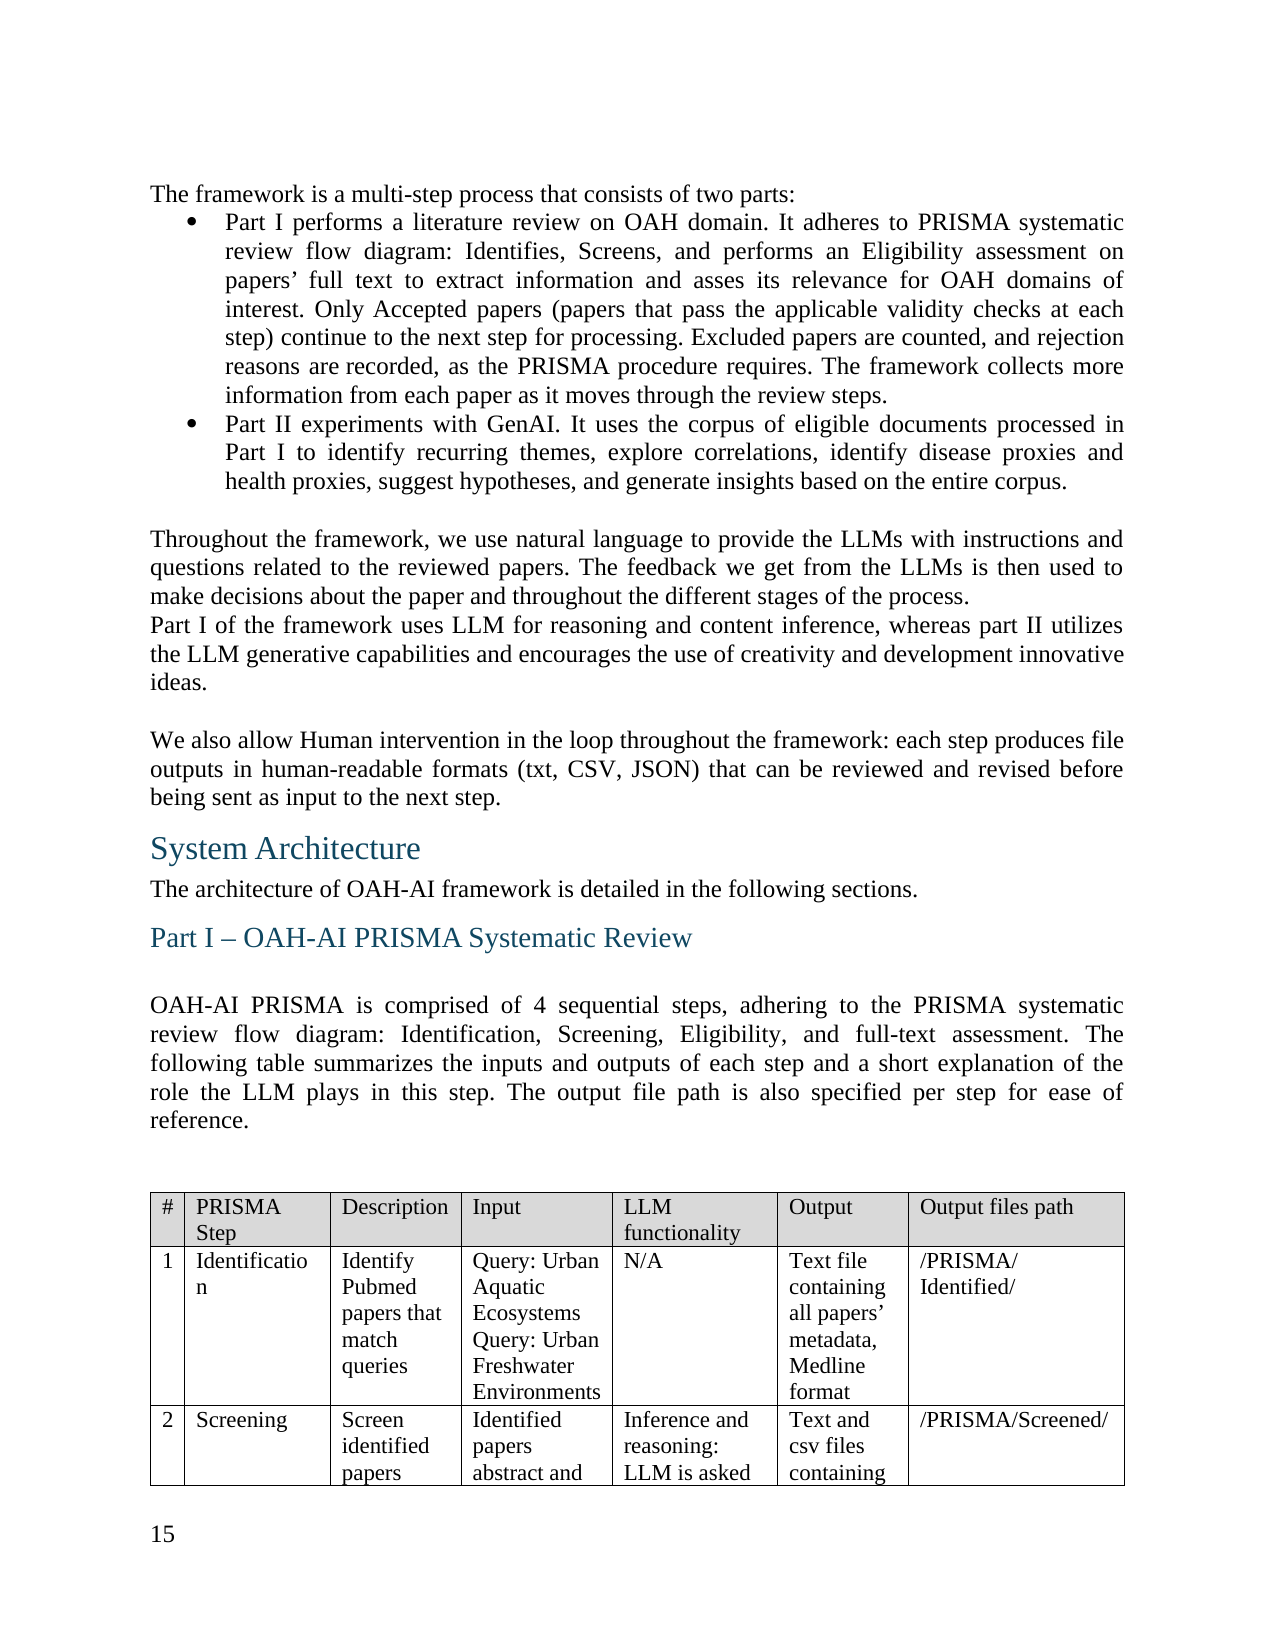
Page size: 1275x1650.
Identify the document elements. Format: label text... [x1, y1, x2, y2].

table_cell Query: Urban Aquatic Ecosystems Query: Urban Freshwater Environments [462, 1247, 612, 1405]
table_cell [462, 1406, 612, 1485]
table_header Output [778, 1193, 908, 1246]
text The framework is a multi-step process that consists of two parts: [150, 179, 1125, 207]
text We also allow Human intervention in the loop throughout the framework: each step produces file outputs in human-readable formats (txt, CSV, JSON) that can be reviewed and revised before being sent as input to the next step. [150, 725, 1125, 811]
table_cell 2 [151, 1406, 184, 1485]
table_header PRISMA Step [185, 1193, 330, 1246]
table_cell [613, 1406, 777, 1485]
table_cell /PRISMA/Screened/ [909, 1406, 1124, 1485]
list Part I performs a literature review on OAH domain. It adheres to PRISMA systematic review flow diagram: Identifies, Screens, and performs an Eligibility assessment on papers’ full text to extract information and asses its relevance for OAH domains of interest. Only Accepted papers (papers that pass the applicable validity checks at each step) continue to the next step for processing. Excluded papers are counted, and rejection reasons are recorded, as the PRISMA procedure requires. The framework collects more information from each paper as it moves through the review steps. [187, 207, 1125, 409]
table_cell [331, 1406, 461, 1485]
subtitle Part I – OAH-AI PRISMA Systematic Review [150, 920, 1125, 953]
table_header # [151, 1193, 184, 1246]
table_cell Identify Pubmed papers that match queries [331, 1247, 461, 1405]
subtitle System Architecture [150, 828, 1125, 866]
text Throughout the framework, we use natural language to provide the LLMs with instructions and questions related to the reviewed papers. The feedback we get from the LLMs is then used to make decisions about the paper and throughout the different stages of the process. [150, 524, 1125, 610]
table_header Description [331, 1193, 461, 1246]
list Part II experiments with GenAI. It uses the corpus of eligible documents processed in Part I to identify recurring themes, explore correlations, identify disease proxies and health proxies, suggest hypotheses, and generate insights based on the entire corpus. [187, 409, 1125, 495]
text OAH-AI PRISMA is comprised of 4 sequential steps, adhering to the PRISMA systematic review flow diagram: Identification, Screening, Eligibility, and full-text assessment. The following table summarizes the inputs and outputs of each step and a short explanation of the role the LLM plays in this step. The output file path is also specified per step for ease of reference. [150, 991, 1125, 1134]
text Part I of the framework uses LLM for reasoning and content inference, whereas part II utilizes the LLM generative capabilities and encourages the use of creativity and development innovative ideas. [150, 610, 1125, 696]
table_cell Text file containing all papers’ metadata, Medline format [778, 1247, 908, 1405]
table_cell 1 [151, 1247, 184, 1405]
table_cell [778, 1406, 908, 1485]
text The architecture of OAH-AI framework is detailed in the following sections. [150, 874, 1125, 903]
table_cell Identification [185, 1247, 330, 1405]
table_header LLM functionality [613, 1193, 777, 1246]
table_header Input [462, 1193, 612, 1246]
table_header Output files path [909, 1193, 1124, 1246]
table_cell Screening [185, 1406, 330, 1485]
table_cell N/A [613, 1247, 777, 1405]
table_cell /PRISMA/Identified/ [909, 1247, 1124, 1405]
